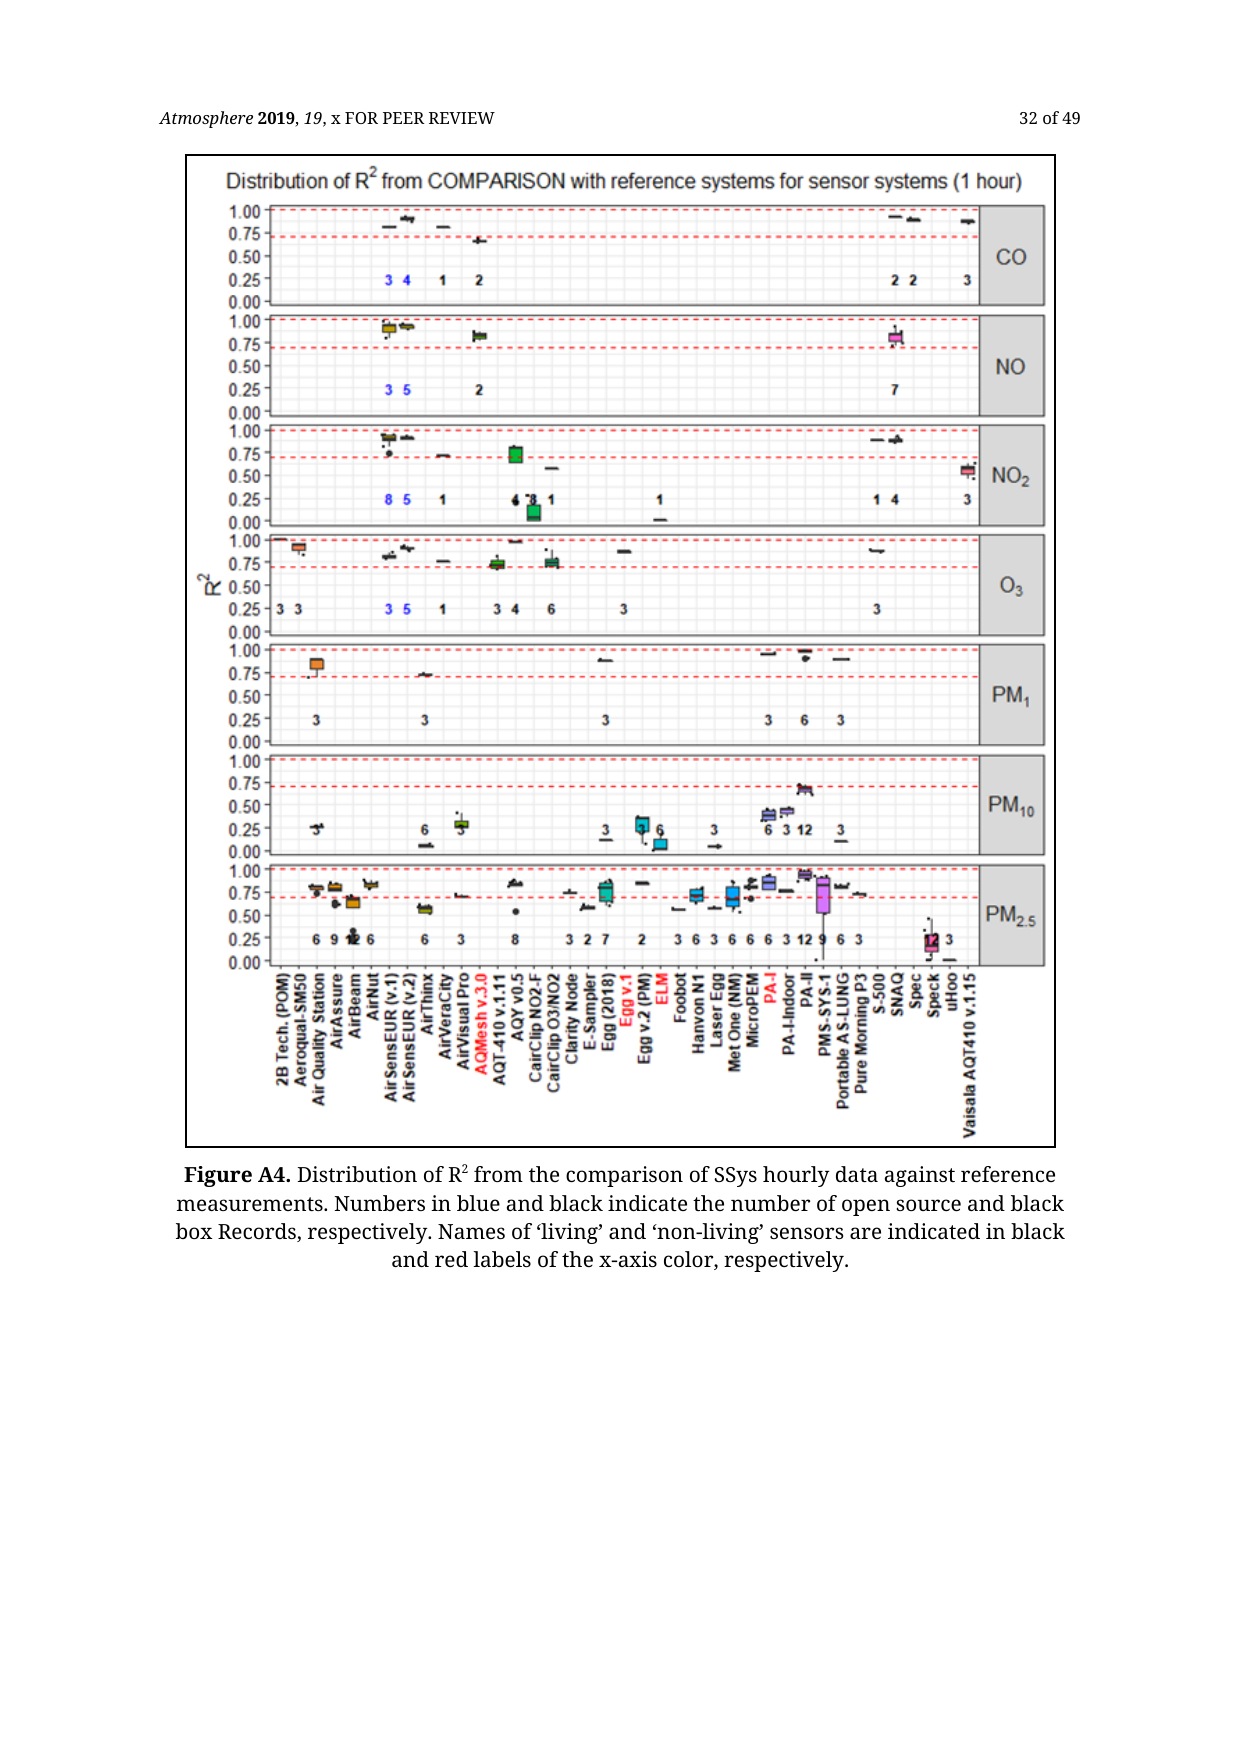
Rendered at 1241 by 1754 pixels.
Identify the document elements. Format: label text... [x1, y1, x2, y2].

text Figure A4. Distribution of R2 from the comparison of SSys hourly data against reference measurements. Numbers in blue and black indicate the number of open source and black box Records, respectively. Names of ‘living’ and ‘non-living’ sensors are indicated in black and red labels of the x-axis color, respectively. [159, 1160, 1081, 1274]
picture [187, 156, 1054, 1146]
